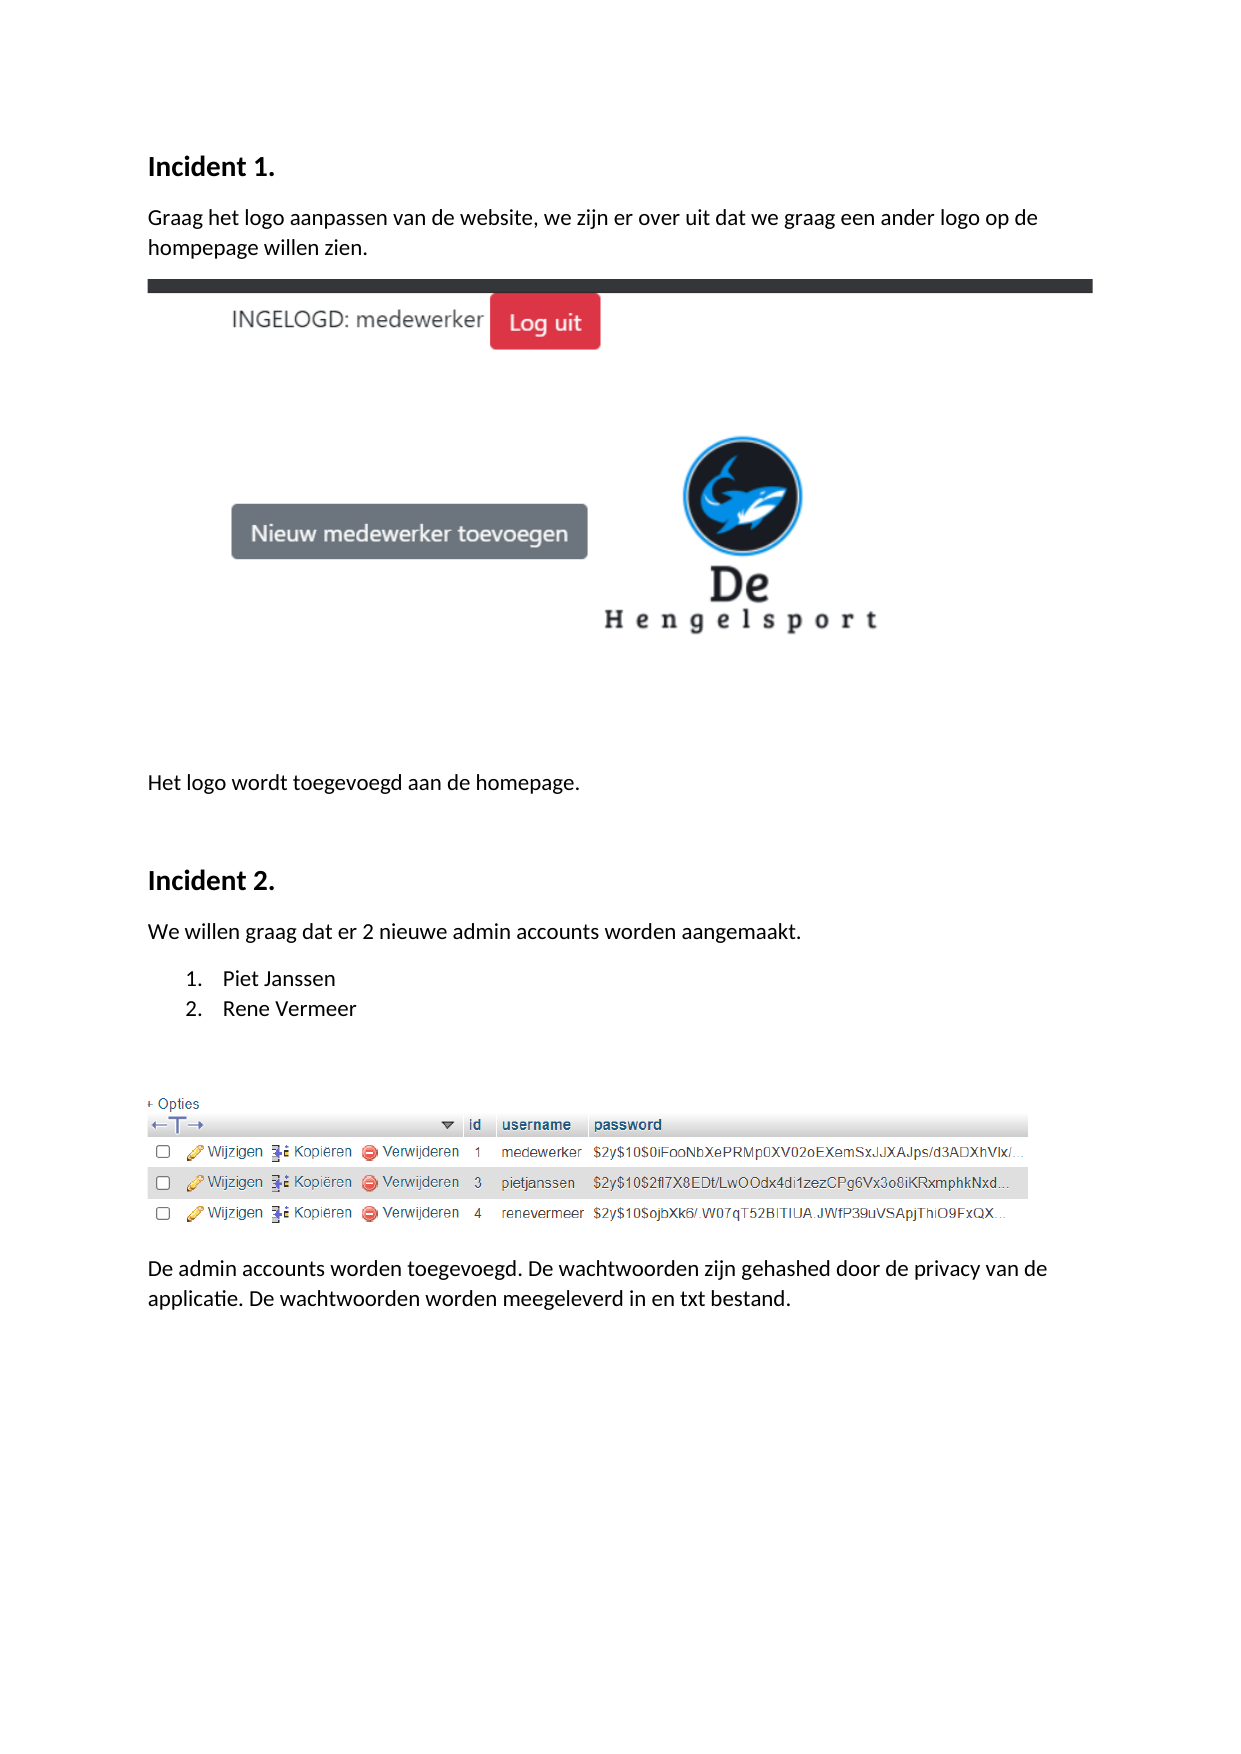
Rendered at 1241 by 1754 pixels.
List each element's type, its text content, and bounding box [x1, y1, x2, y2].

text Incident 1. [148, 148, 1093, 183]
list Rene Vermeer [185, 994, 1093, 1022]
picture [147, 1087, 1093, 1235]
text Incident 2. [148, 862, 1093, 898]
text We willen graag dat er 2 nieuwe admin accounts worden aangemaakt. [148, 917, 1093, 945]
text Het logo wordt toegevoegd aan de homepage. [148, 768, 1093, 796]
text De admin accounts worden toegevoegd. De wachtwoorden zijn gehashed door de privacy van de applicatie. De wachtwoorden worden meegeleverd in en txt bestand. [148, 1254, 1093, 1312]
picture [147, 279, 1093, 750]
text Graag het logo aanpassen van de website, we zijn er over uit dat we graag een ander logo op de hompepage willen zien. [148, 203, 1093, 261]
list Piet Janssen [185, 964, 1093, 992]
